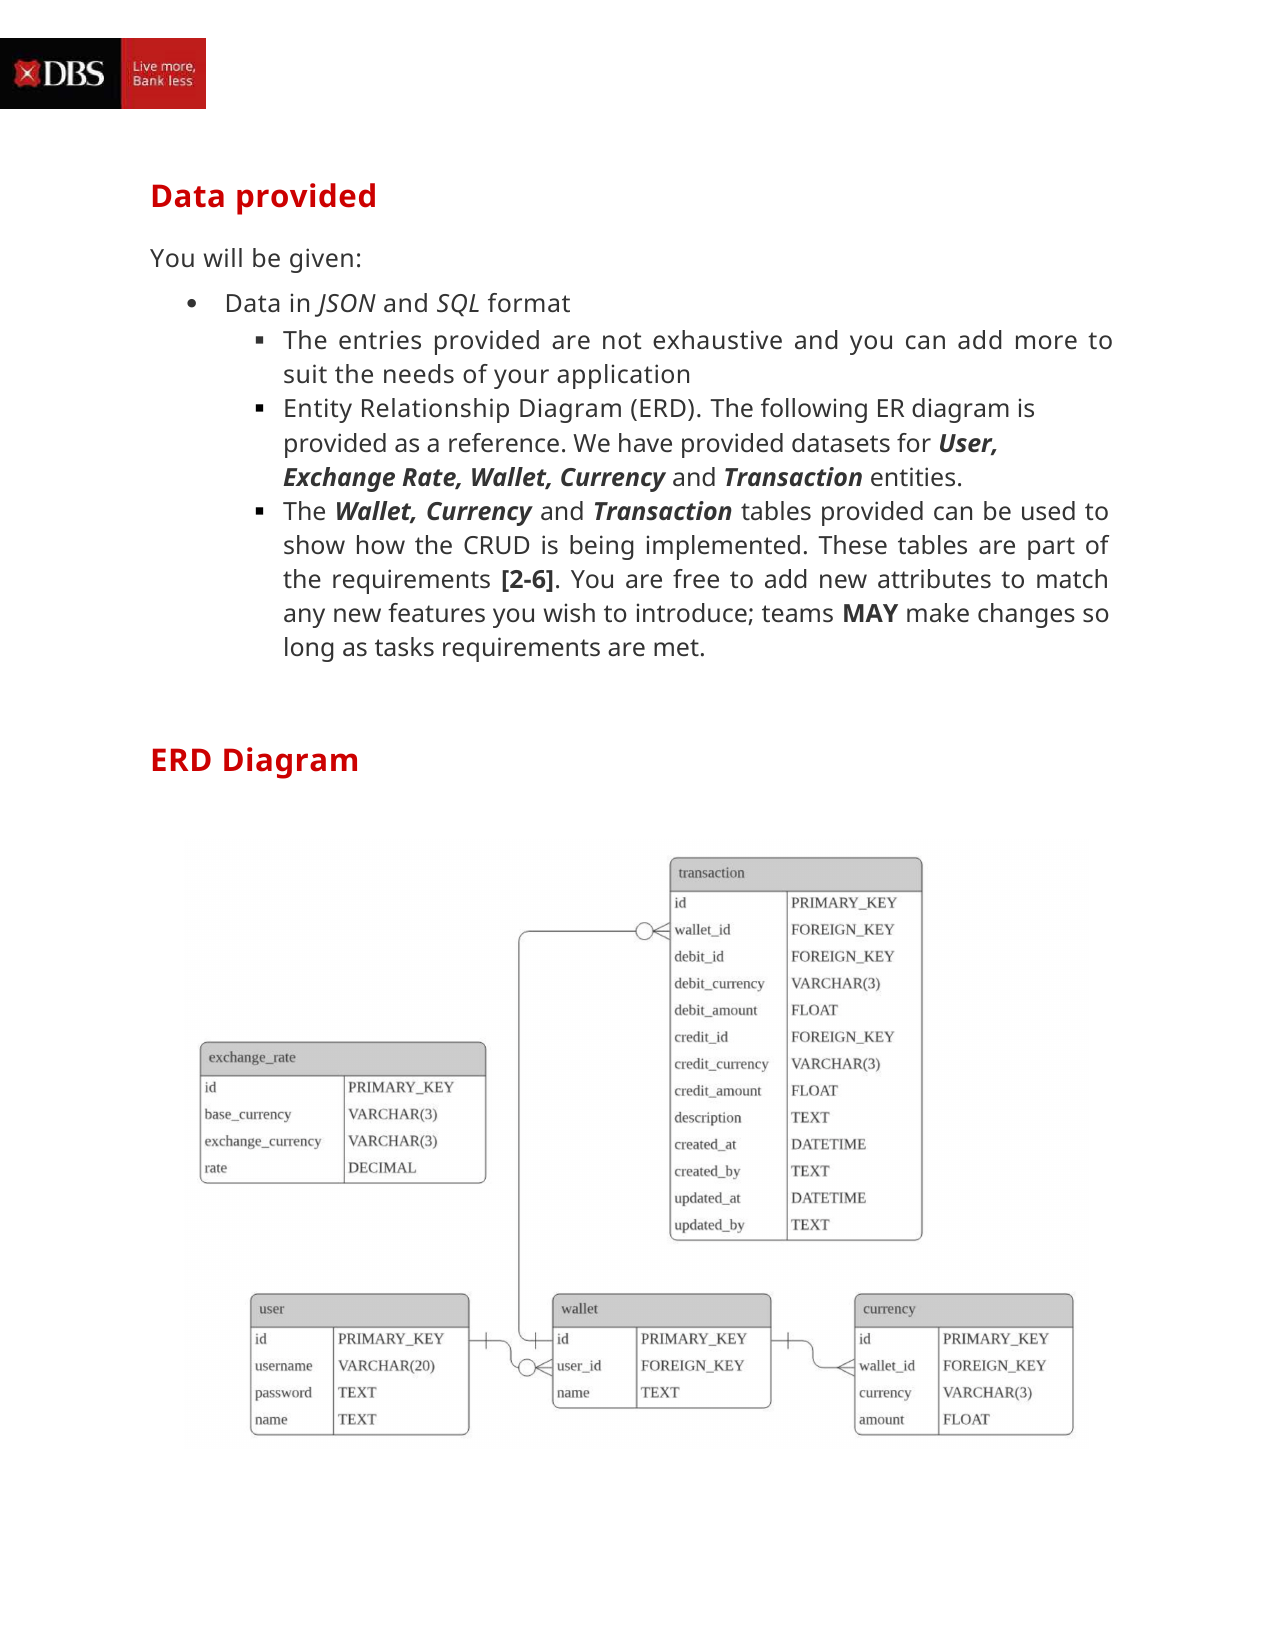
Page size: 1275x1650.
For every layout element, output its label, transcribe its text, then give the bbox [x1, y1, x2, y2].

list Entity Relationship Diagram (ERD). The following ER diagram is provided as a reference. We have provided datasets for User, Exchange Rate, Wallet, Currency and Transaction entities. [253, 391, 1115, 493]
list Data in JSON and SQL format [187, 286, 1115, 320]
list The Wallet, Currency and Transaction tables provided can be used to show how the CRUD is being implemented. These tables are part of the requirements [2-6]. You are free to add new attributes to match any new features you wish to introduce; teams MAY make changes so long as tasks requirements are met. [253, 493, 1110, 664]
picture [0, 37, 206, 109]
text You will be given: [150, 241, 1115, 275]
text Data provided [150, 173, 1115, 216]
text ERD Diagram [150, 738, 1115, 781]
list The entries provided are not exhaustive and you can add more to suit the needs of your application [253, 323, 1115, 391]
